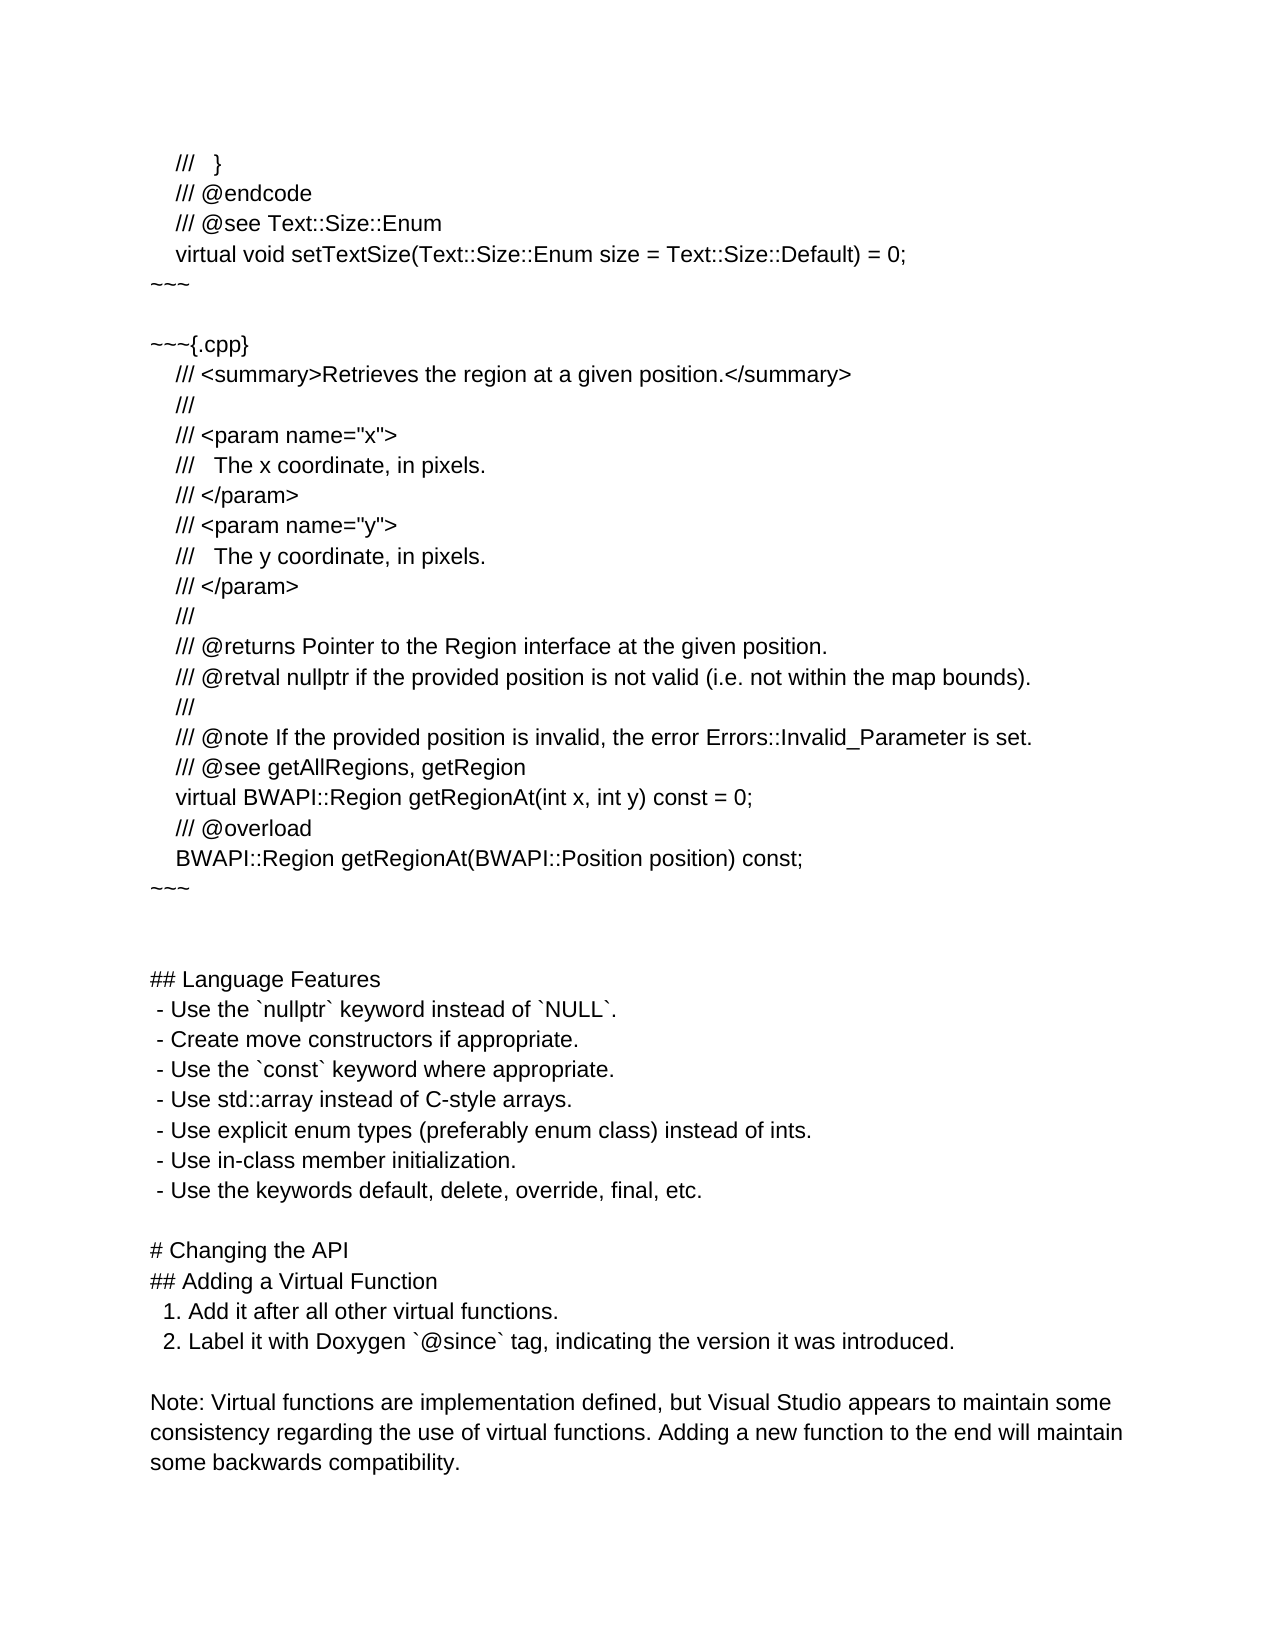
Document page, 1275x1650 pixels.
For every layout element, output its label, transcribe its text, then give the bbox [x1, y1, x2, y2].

text /// @returns Pointer to the Region interface at the given position. [150, 633, 1125, 660]
text BWAPI::Region getRegionAt(BWAPI::Position position) const; [150, 845, 1125, 871]
text /// @overload [150, 814, 1125, 841]
text /// @endcode [150, 180, 1125, 207]
text /// <param name="y"> [150, 512, 1125, 539]
text /// @note If the provided position is invalid, the error Errors::Invalid_Parameter is set. [150, 724, 1125, 750]
text ~~~{.cpp} [150, 331, 1125, 358]
text - Use the `const` keyword where appropriate. [150, 1056, 1125, 1083]
text ~~~ [150, 271, 1125, 297]
text Note: Virtual functions are implementation defined, but Visual Studio appears to maintain some consistency regarding the use of virtual functions. Adding a new function to the end will maintain some backwards compatibility. [150, 1388, 1125, 1475]
text /// } [150, 150, 1125, 176]
text /// [150, 603, 1125, 629]
text /// [150, 392, 1125, 418]
text /// </param> [150, 573, 1125, 599]
text ~~~ [150, 875, 1125, 901]
text ## Language Features [150, 966, 1125, 992]
text 1. Add it after all other virtual functions. [150, 1298, 1125, 1324]
text - Use the `nullptr` keyword instead of `NULL`. [150, 996, 1125, 1022]
text /// [150, 694, 1125, 720]
text /// @see getAllRegions, getRegion [150, 754, 1125, 781]
text /// The x coordinate, in pixels. [150, 452, 1125, 478]
text /// <summary>Retrieves the region at a given position.</summary> [150, 361, 1125, 388]
text /// @retval nullptr if the provided position is not valid (i.e. not within the map bounds). [150, 663, 1125, 690]
text - Create move constructors if appropriate. [150, 1026, 1125, 1052]
text /// </param> [150, 482, 1125, 509]
text /// @see Text::Size::Enum [150, 210, 1125, 237]
text - Use in-class member initialization. [150, 1147, 1125, 1173]
text - Use the keywords default, delete, override, final, etc. [150, 1177, 1125, 1203]
text - Use std::array instead of C-style arrays. [150, 1086, 1125, 1113]
text ## Adding a Virtual Function [150, 1268, 1125, 1294]
text 2. Label it with Doxygen `@since` tag, indicating the version it was introduced. [150, 1328, 1125, 1354]
text /// <param name="x"> [150, 422, 1125, 448]
text - Use explicit enum types (preferably enum class) instead of ints. [150, 1117, 1125, 1143]
text virtual BWAPI::Region getRegionAt(int x, int y) const = 0; [150, 784, 1125, 811]
text virtual void setTextSize(Text::Size::Enum size = Text::Size::Default) = 0; [150, 241, 1125, 267]
text # Changing the API [150, 1237, 1125, 1264]
text /// The y coordinate, in pixels. [150, 543, 1125, 569]
